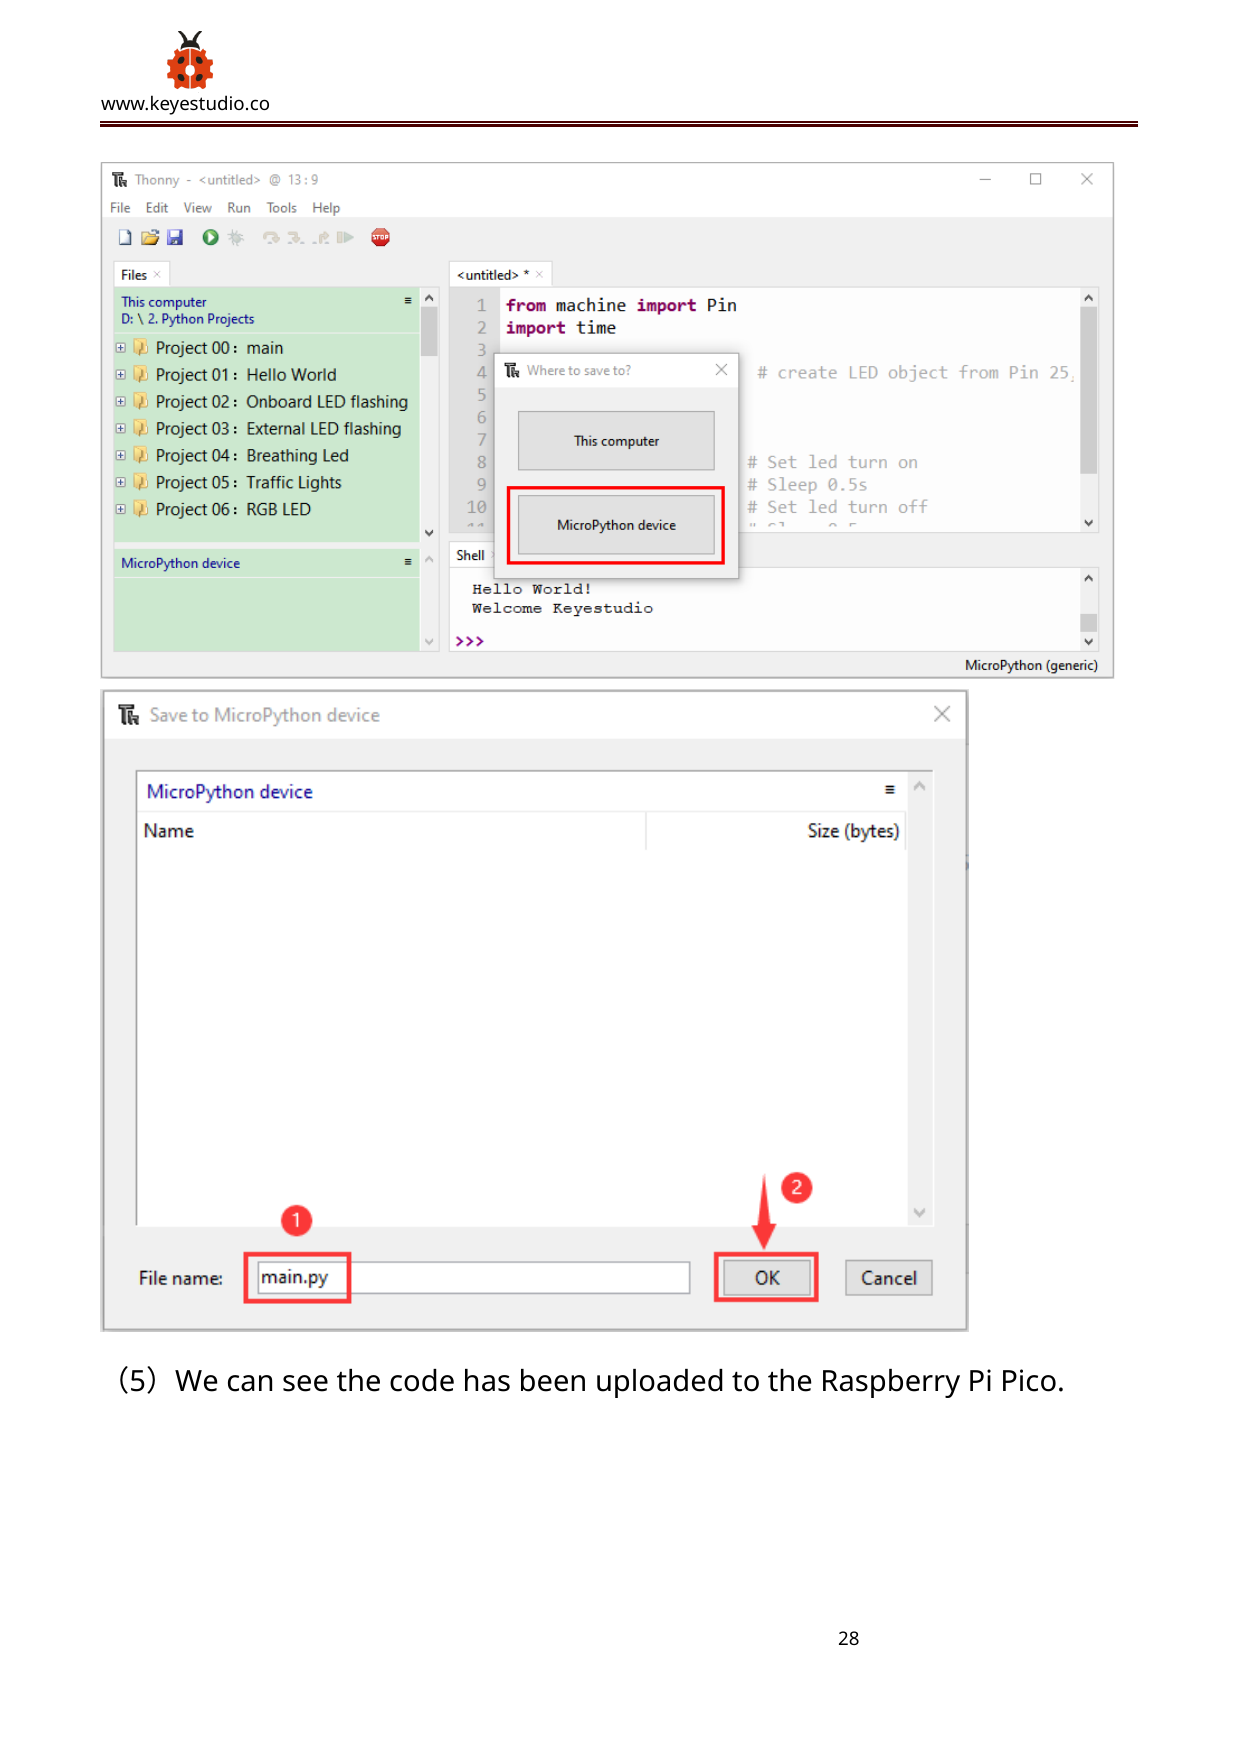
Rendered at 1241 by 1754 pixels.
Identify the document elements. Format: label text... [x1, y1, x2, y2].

picture [155, 31, 231, 93]
picture [100, 689, 969, 1332]
list We can see the code has been uploaded to the Raspberry Pi Pico. [100, 1346, 1138, 1411]
picture [100, 162, 1115, 679]
